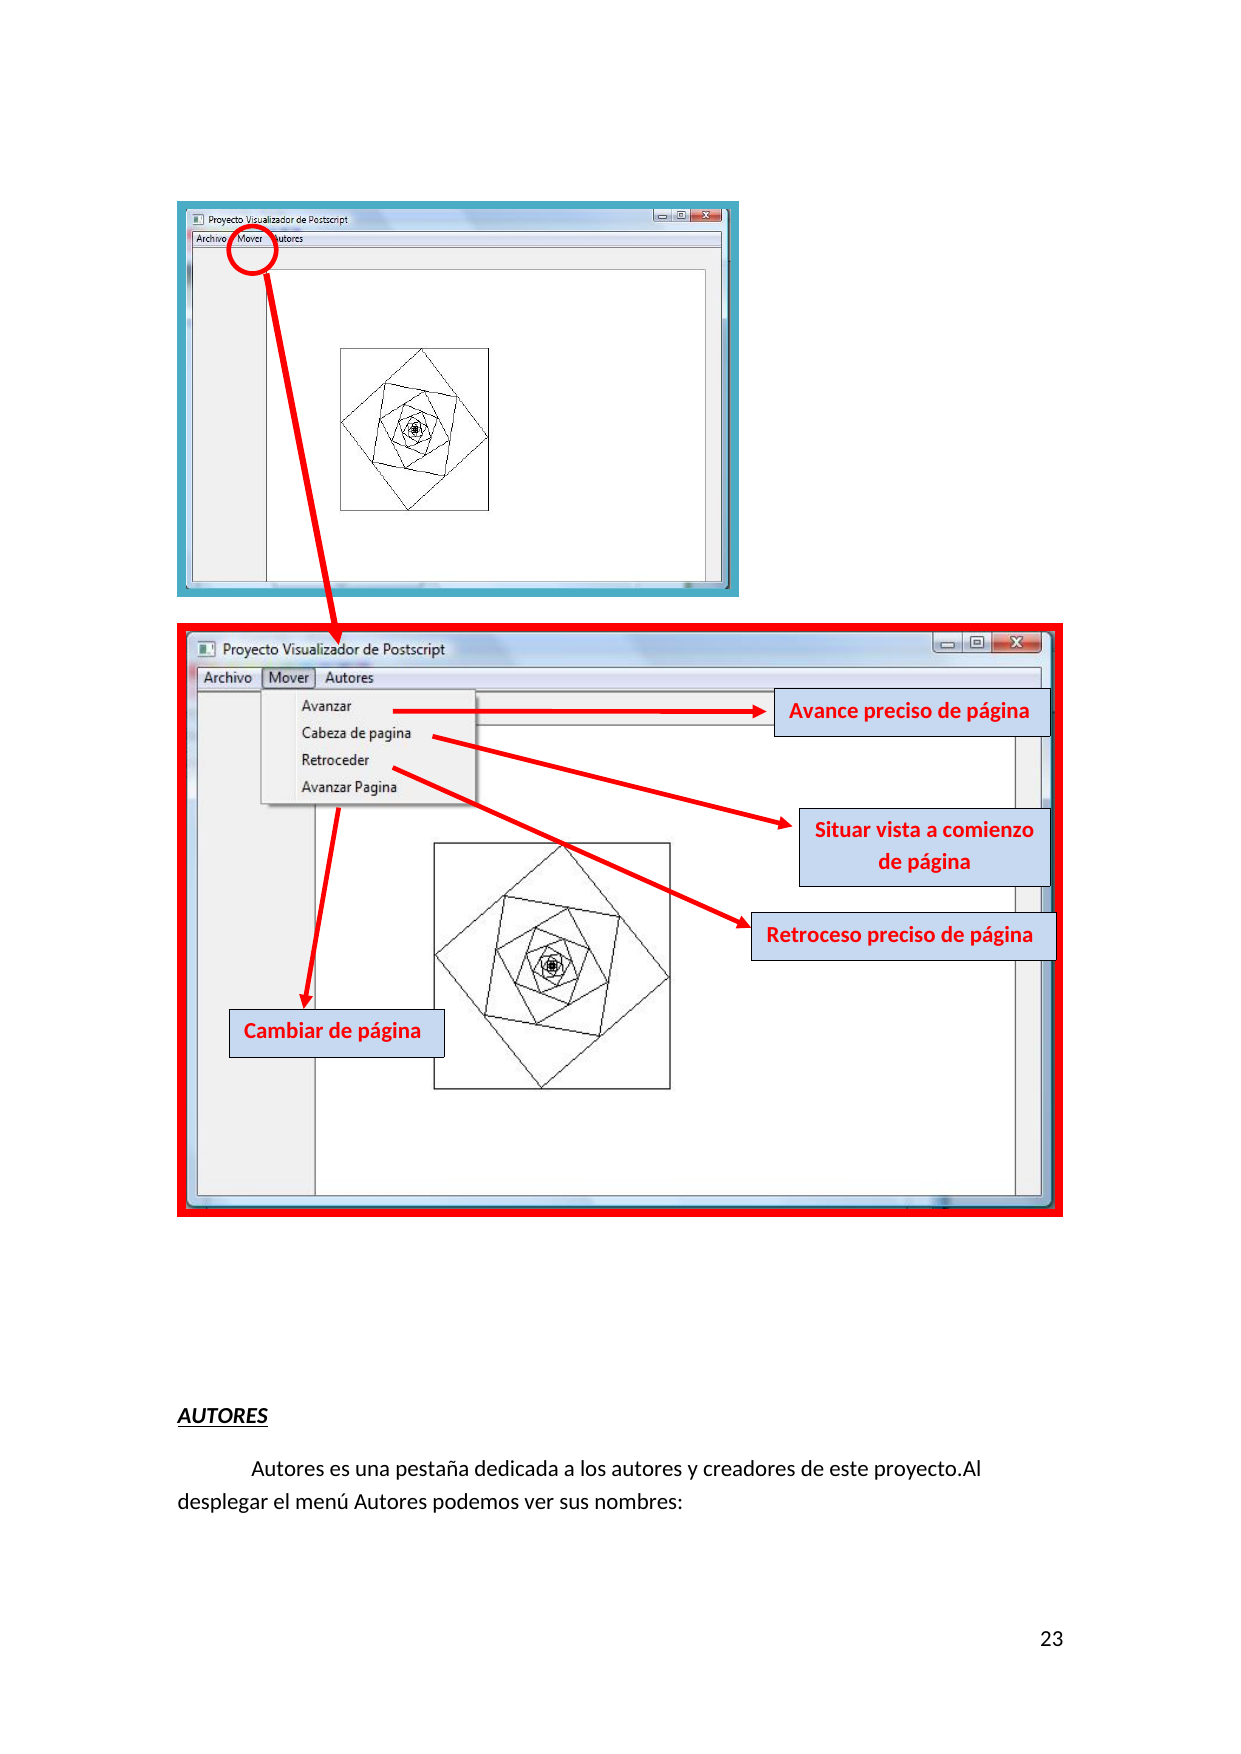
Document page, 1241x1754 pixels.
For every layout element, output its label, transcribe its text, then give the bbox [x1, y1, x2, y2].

text Autores es una pestaña dedicada a los autores y creadores de este proyecto.Al desplegar el menú Autores podemos ver sus nombres: [177, 1454, 1063, 1515]
picture [186, 631, 1055, 1209]
picture [232, 229, 273, 271]
picture [186, 209, 731, 589]
text AUTORES [177, 1402, 1063, 1429]
